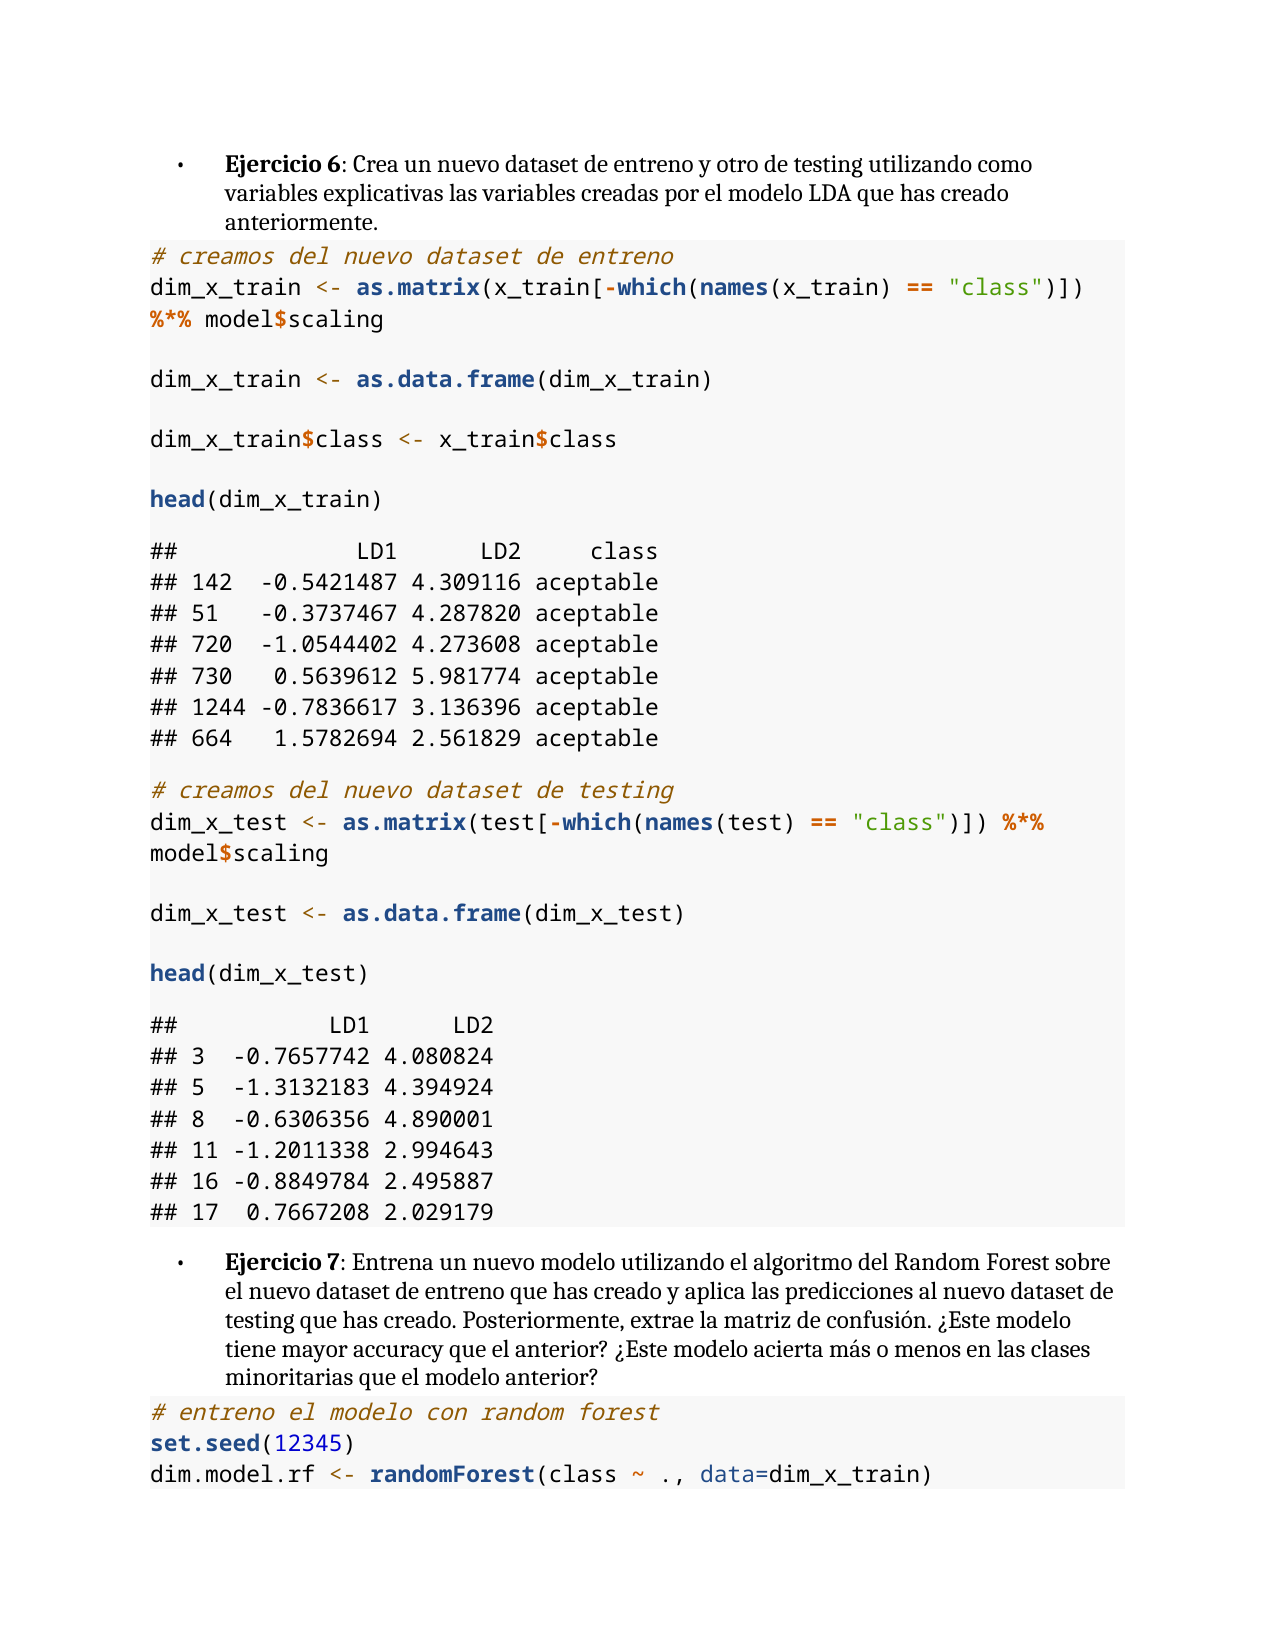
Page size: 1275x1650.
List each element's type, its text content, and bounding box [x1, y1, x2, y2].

text ## LD1 LD2 class ## 142 -0.5421487 4.309116 aceptable ## 51 -0.3737467 4.287820 aceptable ## 720 -1.0544402 4.273608 aceptable ## 730 0.5639612 5.981774 aceptable ## 1244 -0.7836617 3.136396 aceptable ## 664 1.5782694 2.561829 aceptable [150, 534, 1125, 753]
list Ejercicio 6: Crea un nuevo dataset de entreno y otro de testing utilizando como variables explicativas las variables creadas por el modelo LDA que has creado anteriormente. [175, 150, 1125, 236]
text ## LD1 LD2 ## 3 -0.7657742 4.080824 ## 5 -1.3132183 4.394924 ## 8 -0.6306356 4.890001 ## 11 -1.2011338 2.994643 ## 16 -0.8849784 2.495887 ## 17 0.7667208 2.029179 [150, 1009, 1125, 1227]
text # creamos del nuevo dataset de entreno dim_x_train <- as.matrix(x_train[-which(names(x_train) == "class")]) %*% model$scaling dim_x_train <- as.data.frame(dim_x_train) dim_x_train$class <- x_train$class head(dim_x_train) [150, 240, 1125, 514]
text # creamos del nuevo dataset de testing dim_x_test <- as.matrix(test[-which(names(test) == "class")]) %*% model$scaling dim_x_test <- as.data.frame(dim_x_test) head(dim_x_test) [150, 774, 1125, 988]
list Ejercicio 7: Entrena un nuevo modelo utilizando el algoritmo del Random Forest sobre el nuevo dataset de entreno que has creado y aplica las predicciones al nuevo dataset de testing que has creado. Posteriormente, extrae la matriz de confusión. ¿Este modelo tiene mayor accuracy que el anterior? ¿Este modelo acierta más o menos en las clases minoritarias que el modelo anterior? [175, 1248, 1125, 1392]
